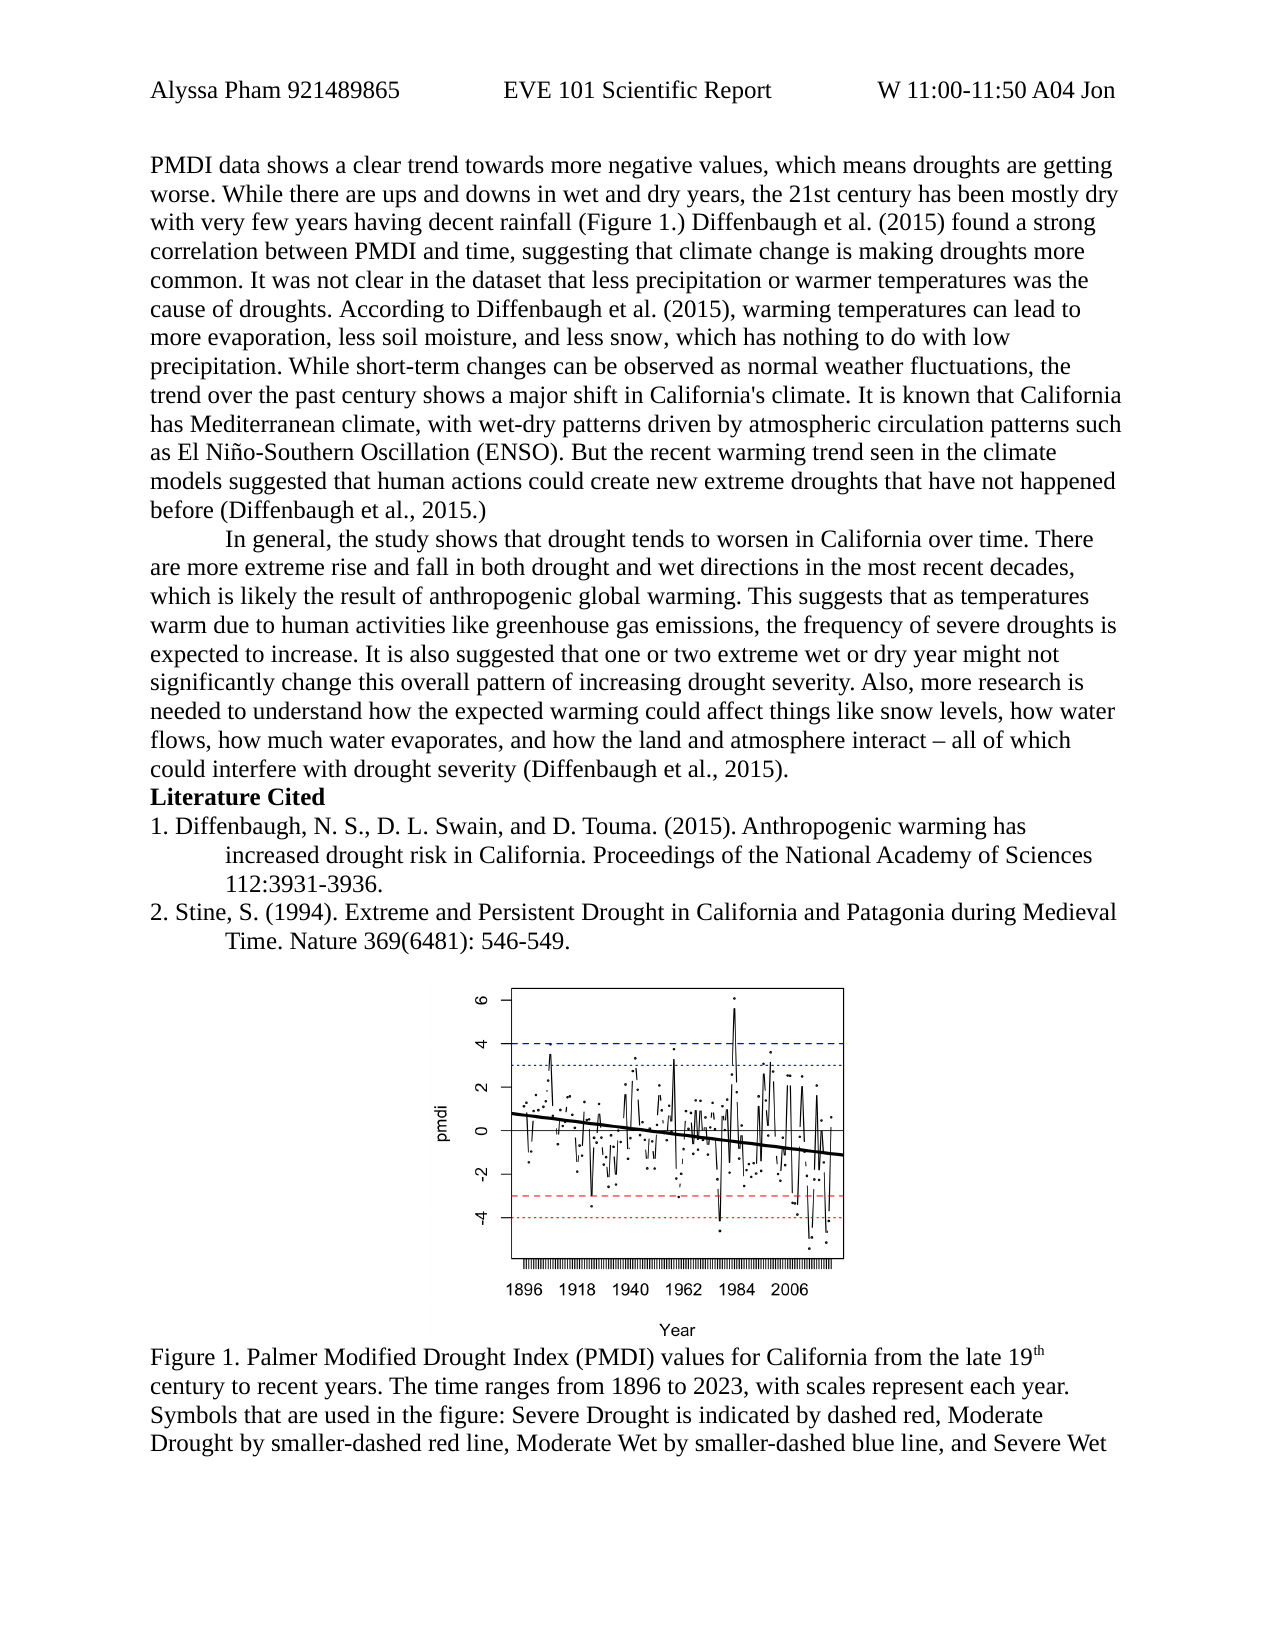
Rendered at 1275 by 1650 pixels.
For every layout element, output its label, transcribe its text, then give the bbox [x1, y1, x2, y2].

picture [428, 983, 847, 1343]
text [150, 1342, 1125, 1457]
text 2. Stine, S. (1994). Extreme and Persistent Drought in California and Patagonia during Medieval Time. Nature 369(6481): 546-549. [150, 897, 1125, 955]
text Literature Cited [150, 782, 1125, 811]
text In general, the study shows that drought tends to worsen in California over time. There are more extreme rise and fall in both drought and wet directions in the most recent decades, which is likely the result of anthropogenic global warming. This suggests that as temperatures warm due to human activities like greenhouse gas emissions, the frequency of severe droughts is expected to increase. It is also suggested that one or two extreme wet or dry year might not significantly change this overall pattern of increasing drought severity. Also, more research is needed to understand how the expected warming could affect things like snow levels, how water flows, how much water evaporates, and how the land and atmosphere interact – all of which could interfere with drought severity (Diffenbaugh et al., 2015). [150, 524, 1125, 782]
text 1. Diffenbaugh, N. S., D. L. Swain, and D. Touma. (2015). Anthropogenic warming has increased drought risk in California. Proceedings of the National Academy of Sciences 112:3931-3936. [150, 811, 1125, 897]
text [150, 150, 1125, 524]
